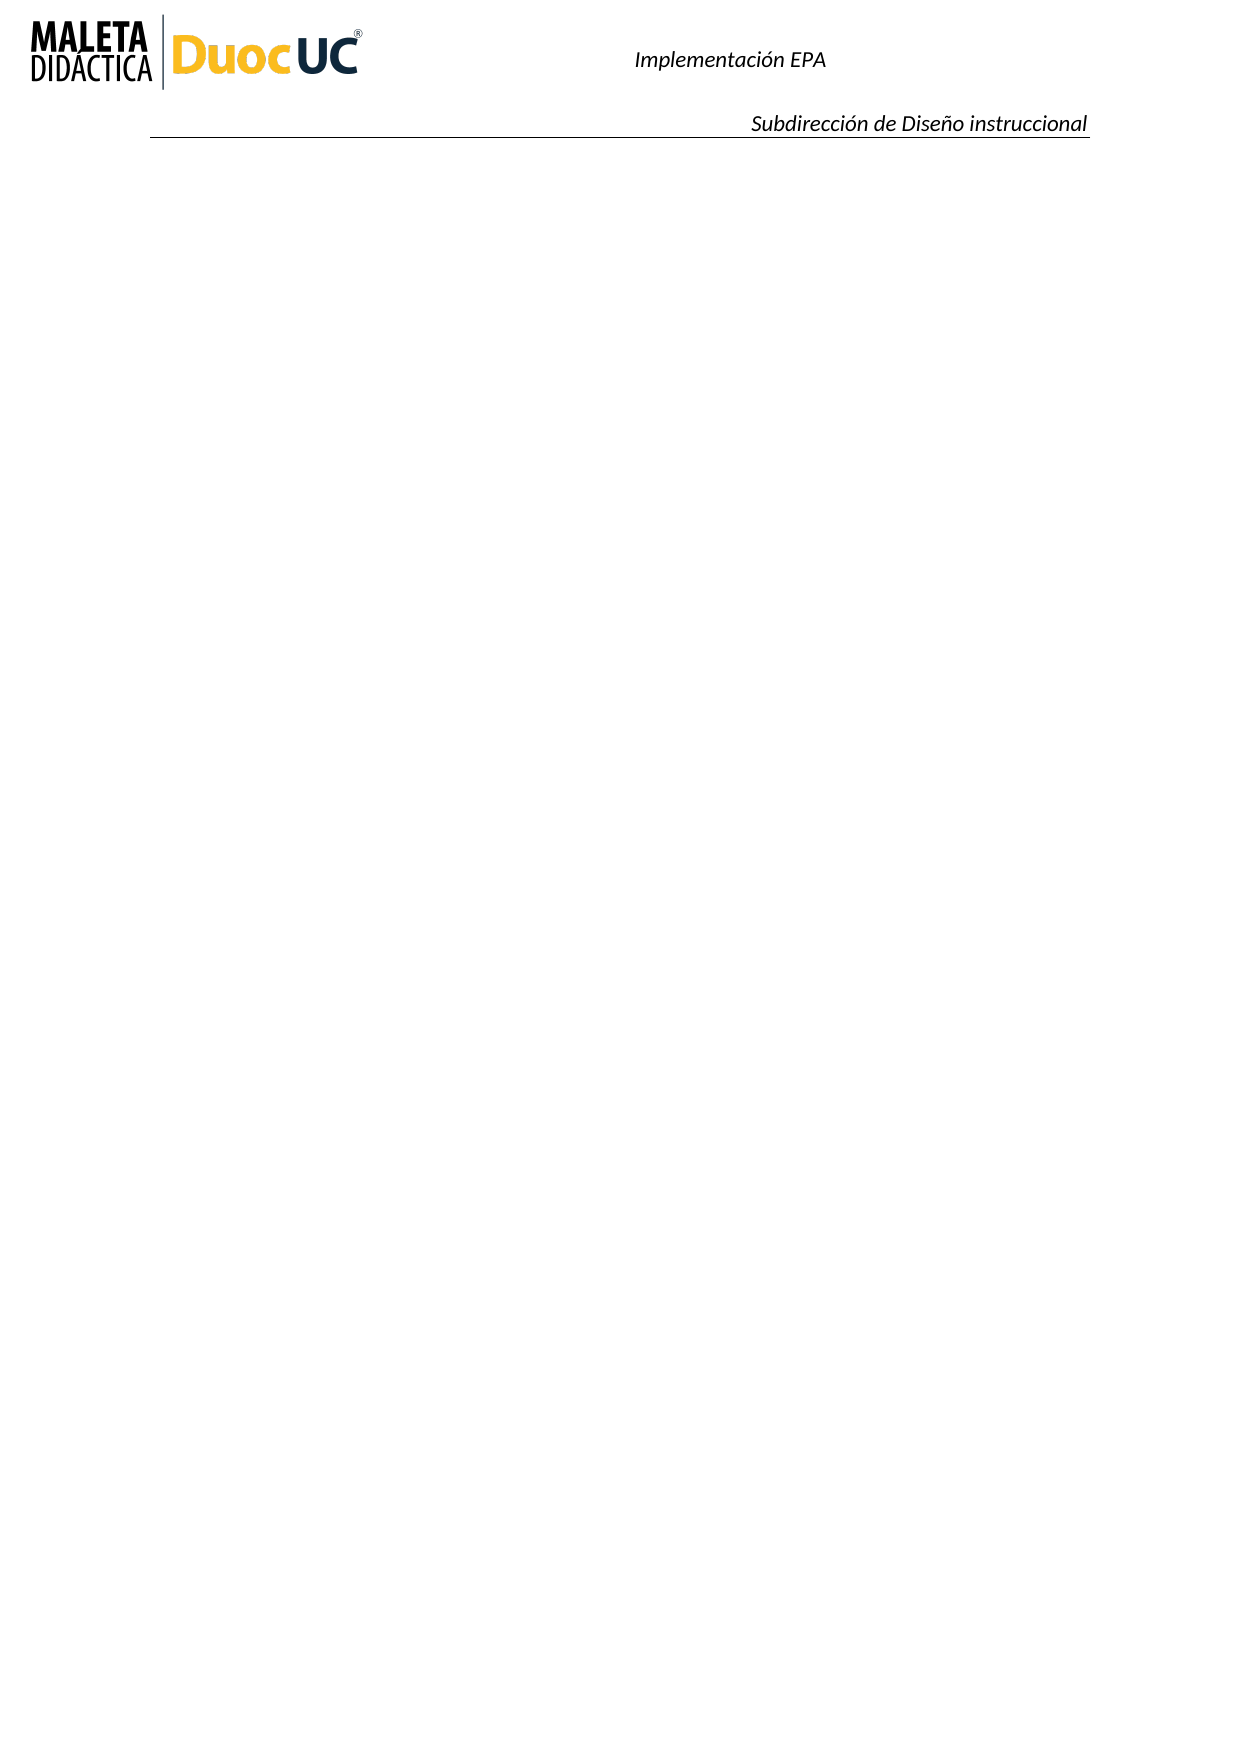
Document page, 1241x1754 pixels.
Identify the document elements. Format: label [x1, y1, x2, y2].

picture [0, 0, 393, 103]
